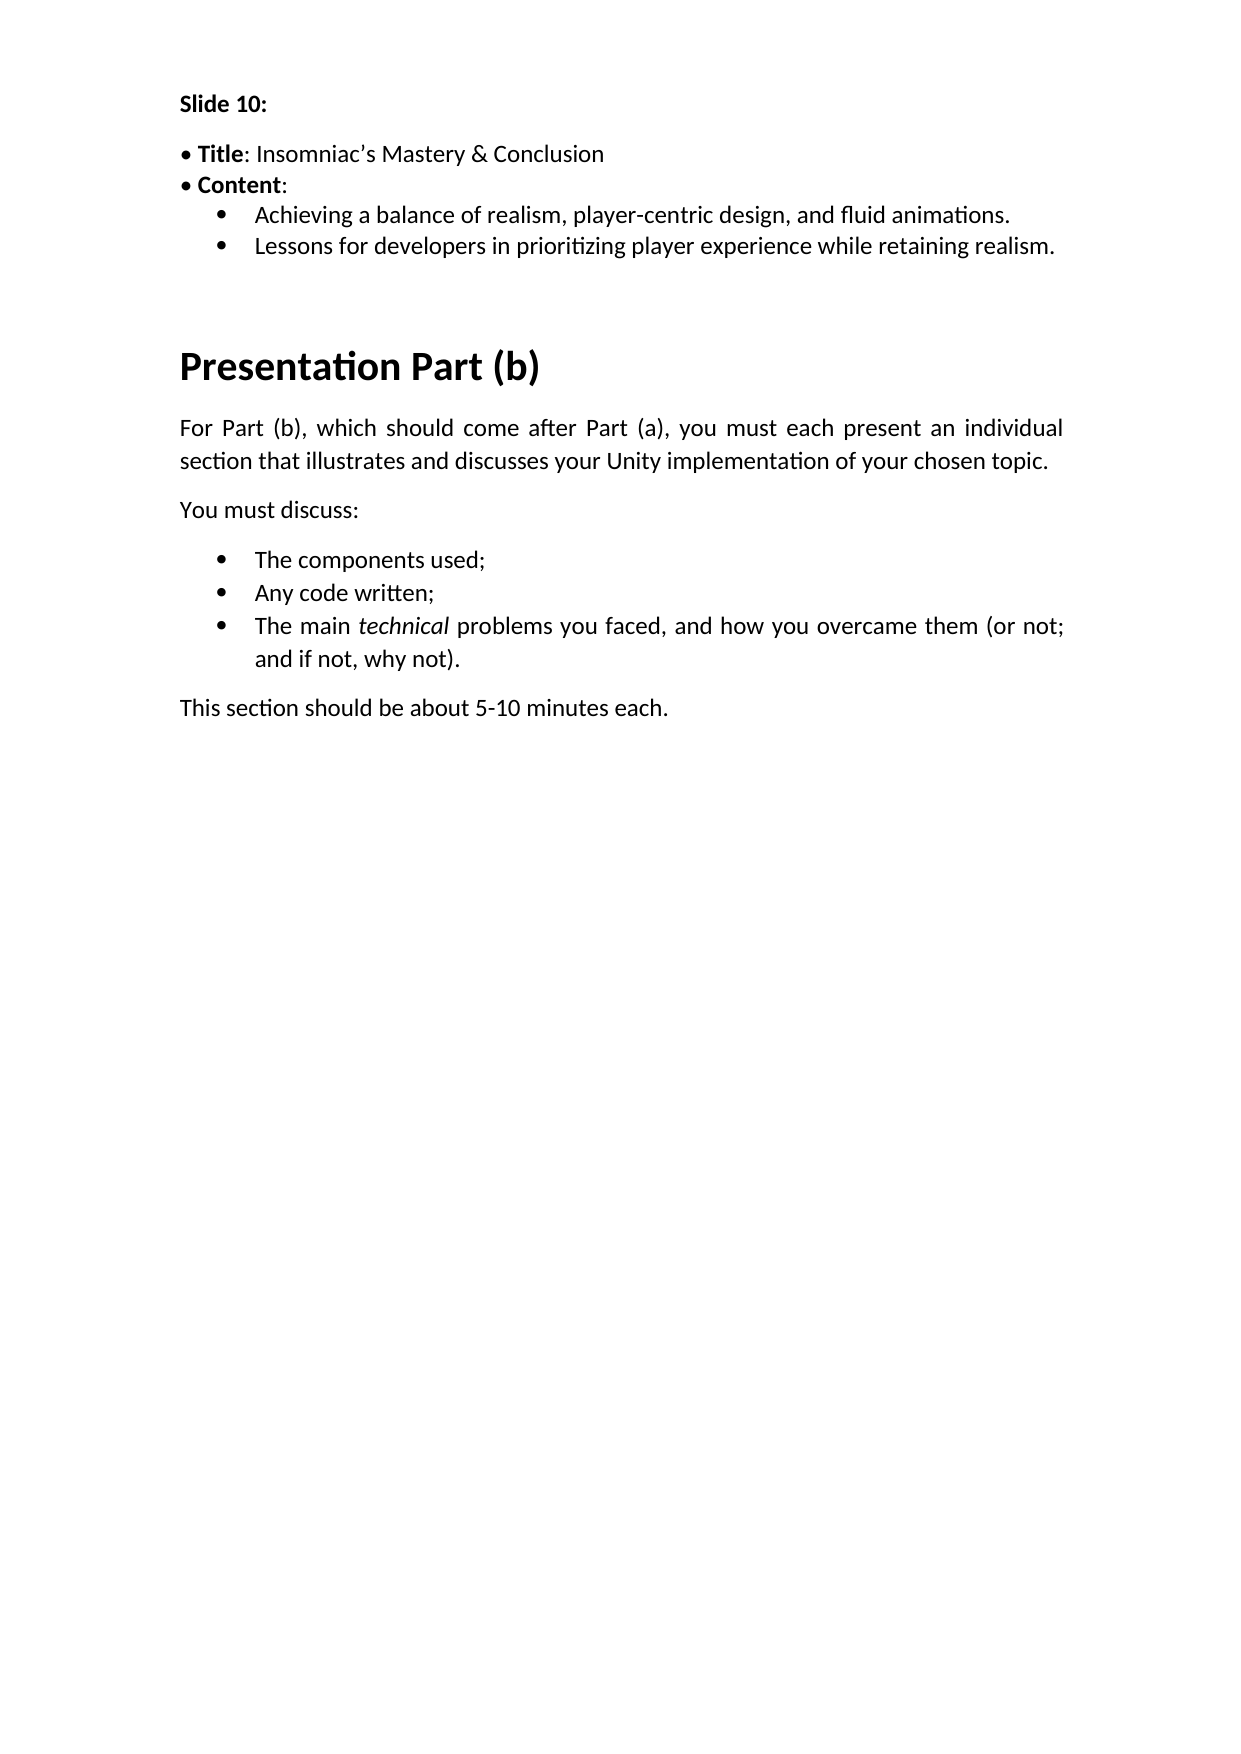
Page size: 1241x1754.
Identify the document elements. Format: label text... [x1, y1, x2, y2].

text • Content: [179, 169, 1065, 199]
list Any code written; [217, 577, 1066, 607]
text For Part (b), which should come after Part (a), you must each present an individual section that illustrates and discusses your Unity implementation of your chosen topic. [179, 412, 1066, 475]
list The components used; [217, 544, 1066, 574]
text You must discuss: [179, 494, 1066, 525]
list The main technical problems you faced, and how you overcame them (or not; and if not, why not). [217, 610, 1066, 673]
text Slide 10: [179, 89, 1066, 119]
text This section should be about 5-10 minutes each. [179, 692, 1066, 723]
list Achieving a balance of realism, player-centric design, and fluid animations. [217, 199, 1065, 230]
text • Title: Insomniac’s Mastery & Conclusion [179, 138, 1065, 169]
text Presentation Part (b) [179, 340, 1066, 391]
list Lessons for developers in prioritizing player experience while retaining realism. [217, 230, 1065, 260]
